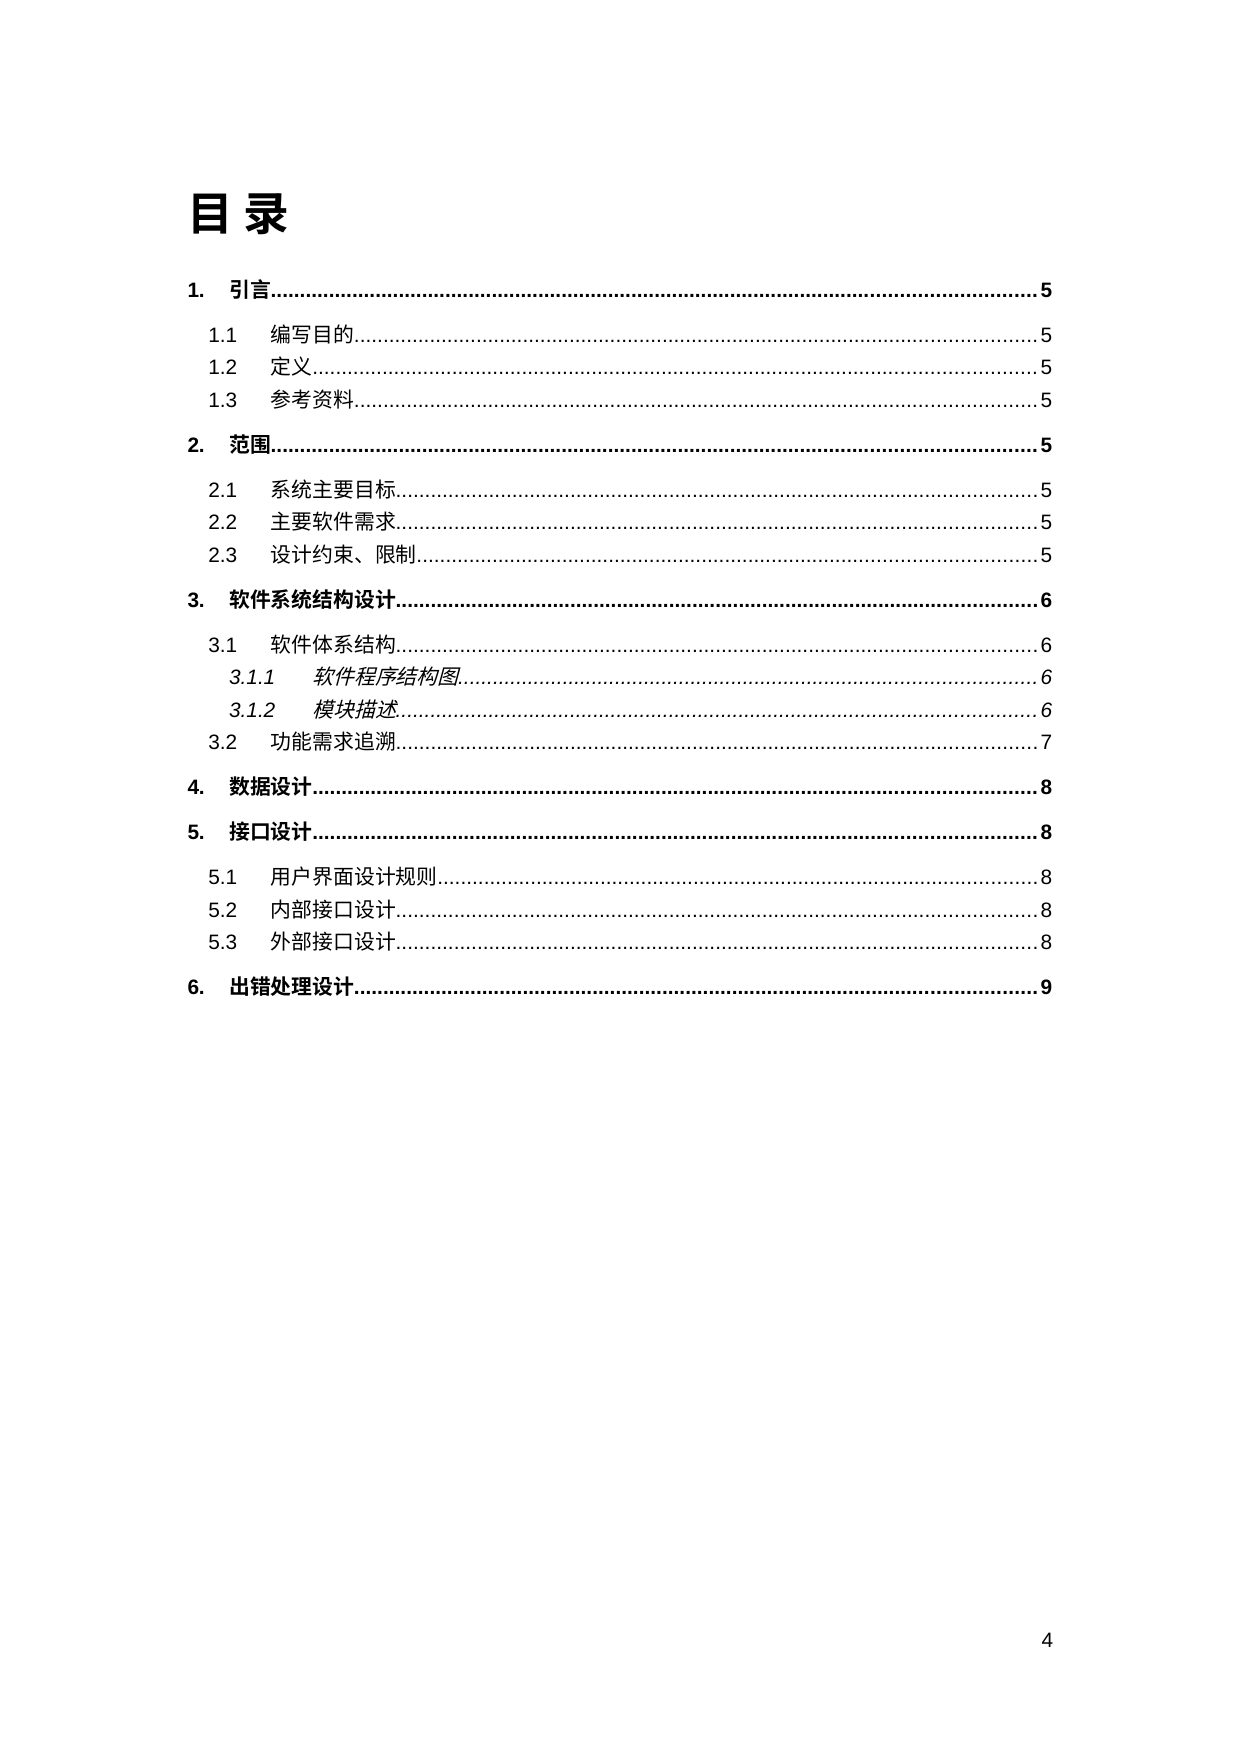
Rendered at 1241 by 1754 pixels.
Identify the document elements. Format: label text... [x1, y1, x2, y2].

text 3.1 软件体系结构 6 [208, 627, 1053, 659]
text 1.2 定义 5 [208, 349, 1053, 382]
text 4. 数据设计 8 [187, 769, 1053, 802]
text 目 录 [187, 162, 1053, 259]
text 6. 出错处理设计 9 [187, 969, 1053, 1002]
text 3.1.2 模块描述 6 [229, 692, 1053, 724]
text 3. 软件系统结构设计 6 [187, 582, 1053, 614]
text 5.3 外部接口设计 8 [208, 924, 1053, 957]
text 2.2 主要软件需求 5 [208, 504, 1053, 537]
text 3.1.1 软件程序结构图 6 [229, 659, 1053, 692]
text 1.3 参考资料 5 [208, 382, 1053, 414]
text 5.2 内部接口设计 8 [208, 892, 1053, 924]
text 5. 接口设计 8 [187, 814, 1053, 847]
text 1.1 编写目的 5 [208, 317, 1053, 349]
text 2. 范围 5 [187, 427, 1053, 459]
text 3.2 功能需求追溯 7 [208, 724, 1053, 757]
text 1. 引言 5 [187, 272, 1053, 304]
text 2.3 设计约束、限制 5 [208, 537, 1053, 569]
text 5.1 用户界面设计规则 8 [208, 859, 1053, 892]
text 2.1 系统主要目标 5 [208, 472, 1053, 504]
